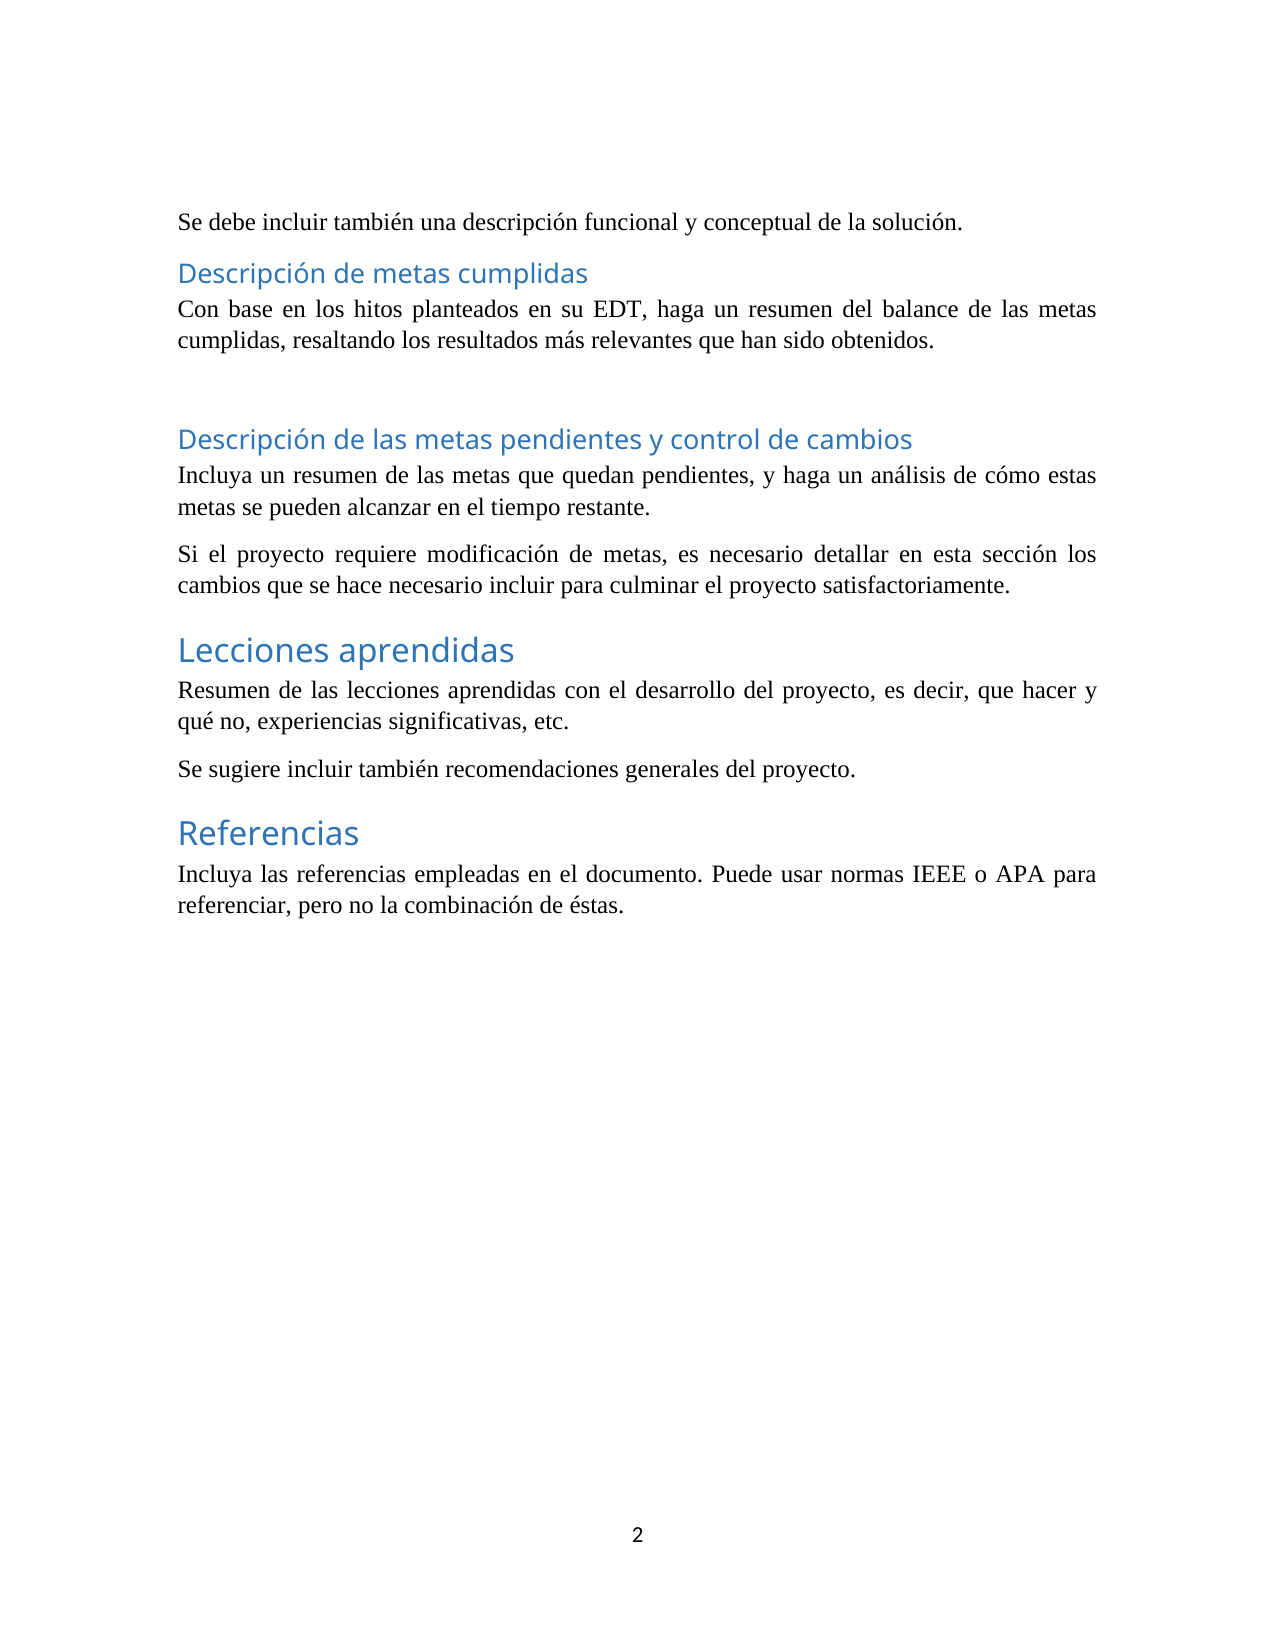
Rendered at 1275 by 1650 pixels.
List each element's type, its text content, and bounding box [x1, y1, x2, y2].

text Se debe incluir también una descripción funcional y conceptual de la solución. [177, 207, 1098, 236]
subtitle Lecciones aprendidas [177, 626, 1098, 672]
subtitle Descripción de las metas pendientes y control de cambios [177, 421, 1098, 458]
text Si el proyecto requiere modificación de metas, es necesario detallar en esta sección los cambios que se hace necesario incluir para culminar el proyecto satisfactoriamente. [177, 539, 1098, 599]
text Incluya las referencias empleadas en el documento. Puede usar normas IEEE o APA para referenciar, pero no la combinación de éstas. [177, 859, 1098, 919]
text Resumen de las lecciones aprendidas con el desarrollo del proyecto, es decir, que hacer y qué no, experiencias significativas, etc. [177, 675, 1098, 735]
text Con base en los hitos planteados en su EDT, haga un resumen del balance de las metas cumplidas, resaltando los resultados más relevantes que han sido obtenidos. [177, 294, 1098, 354]
subtitle Referencias [177, 810, 1098, 856]
text Incluya un resumen de las metas que quedan pendientes, y haga un análisis de cómo estas metas se pueden alcanzar en el tiempo restante. [177, 461, 1098, 520]
subtitle Descripción de metas cumplidas [177, 254, 1098, 291]
text Se sugiere incluir también recomendaciones generales del proyecto. [177, 754, 1098, 783]
